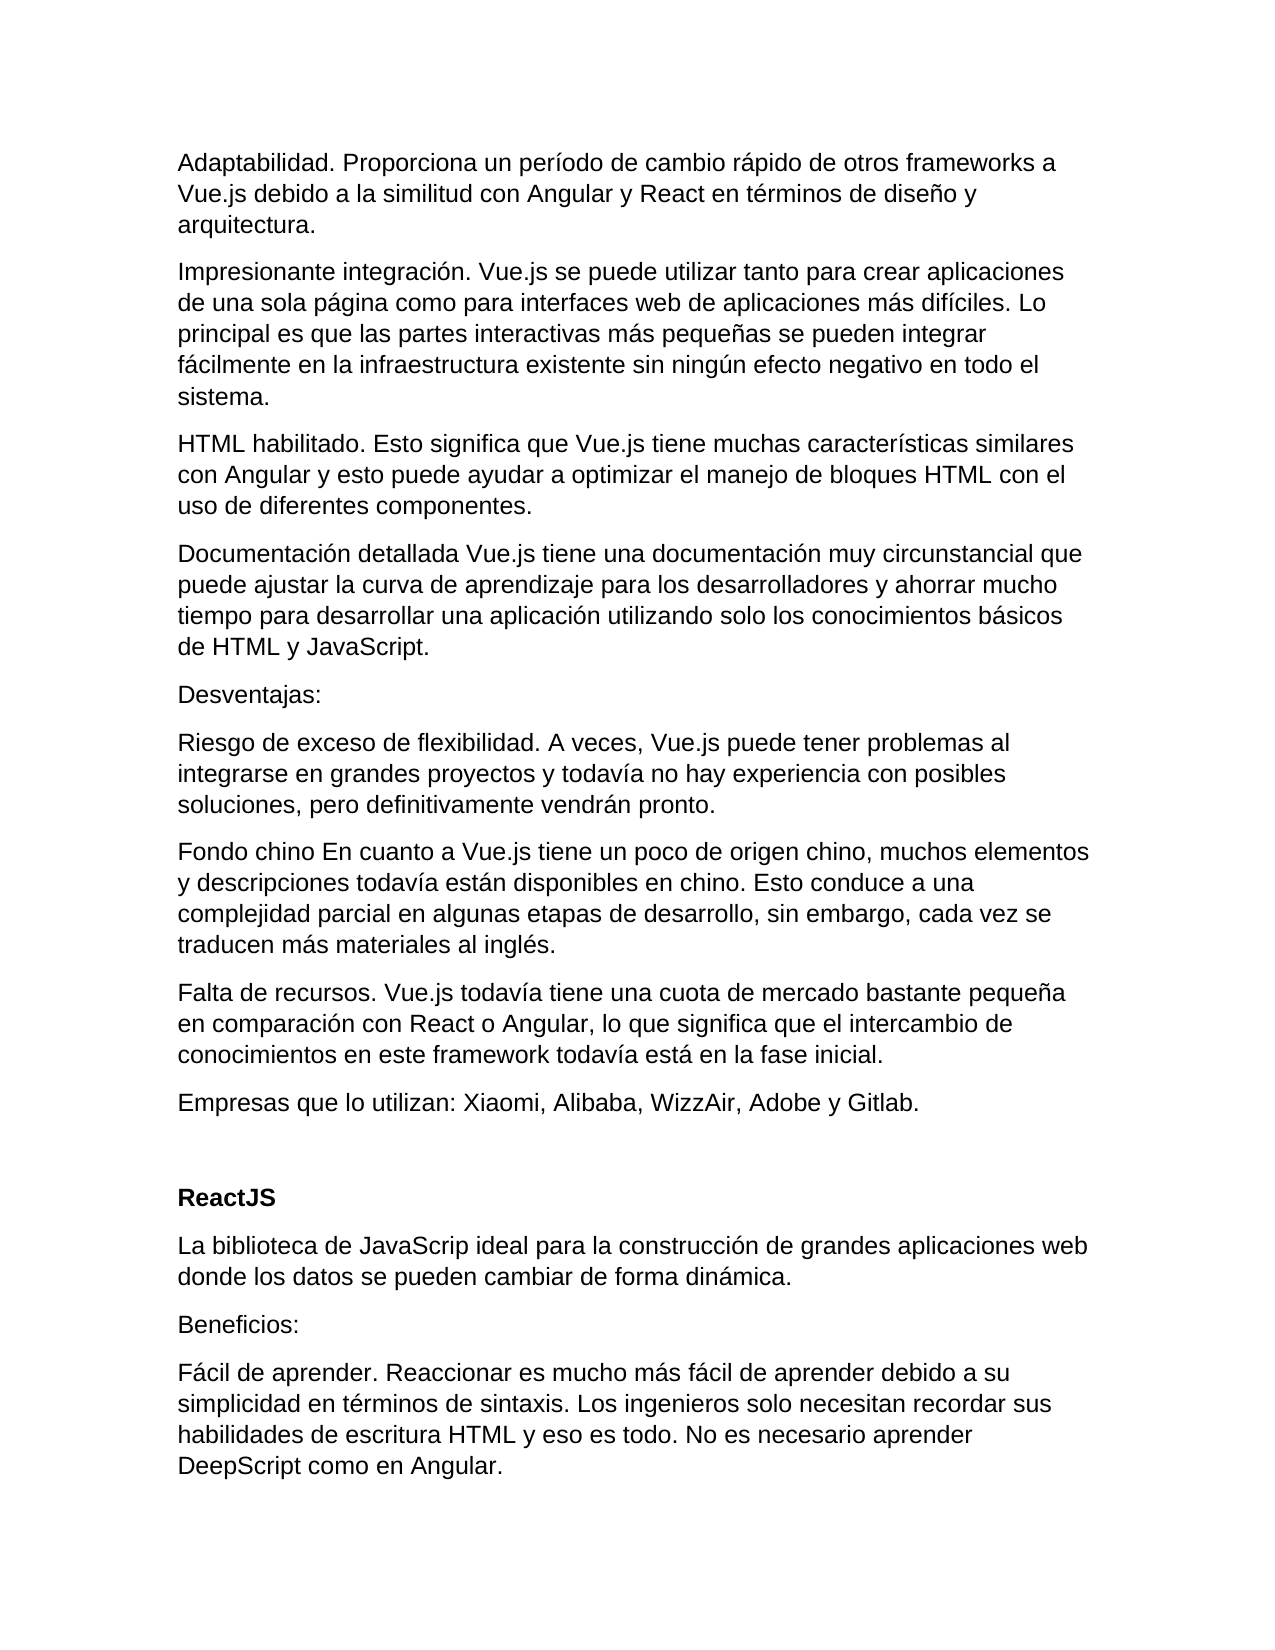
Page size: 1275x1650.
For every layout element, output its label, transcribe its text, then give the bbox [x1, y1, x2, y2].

text HTML habilitado. Esto significa que Vue.js tiene muchas características similares con Angular y esto puede ayudar a optimizar el manejo de bloques HTML con el uso de diferentes componentes. [177, 429, 1098, 520]
text Fondo chino En cuanto a Vue.js tiene un poco de origen chino, muchos elementos y descripciones todavía están disponibles en chino. Esto conduce a una complejidad parcial en algunas etapas de desarrollo, sin embargo, cada vez se traducen más materiales al inglés. [177, 837, 1098, 959]
text Riesgo de exceso de flexibilidad. A veces, Vue.js puede tener problemas al integrarse en grandes proyectos y todavía no hay experiencia con posibles soluciones, pero definitivamente vendrán pronto. [177, 728, 1098, 818]
text Fácil de aprender. Reaccionar es mucho más fácil de aprender debido a su simplicidad en términos de sintaxis. Los ingenieros solo necesitan recordar sus habilidades de escritura HTML y eso es todo. No es necesario aprender DeepScript como en Angular. [177, 1358, 1098, 1479]
text Empresas que lo utilizan: Xiaomi, Alibaba, WizzAir, Adobe y Gitlab. [177, 1088, 1098, 1117]
text Falta de recursos. Vue.js todavía tiene una cuota de mercado bastante pequeña en comparación con React o Angular, lo que significa que el intercambio de conocimientos en este framework todavía está en la fase inicial. [177, 978, 1098, 1069]
text ReactJS [177, 1183, 1098, 1212]
text Beneficios: [177, 1310, 1098, 1339]
text La biblioteca de JavaScrip ideal para la construcción de grandes aplicaciones web donde los datos se pueden cambiar de forma dinámica. [177, 1231, 1098, 1291]
text Desventajas: [177, 680, 1098, 709]
text Documentación detallada Vue.js tiene una documentación muy circunstancial que puede ajustar la curva de aprendizaje para los desarrolladores y ahorrar mucho tiempo para desarrollar una aplicación utilizando solo los conocimientos básicos de HTML y JavaScript. [177, 539, 1098, 661]
